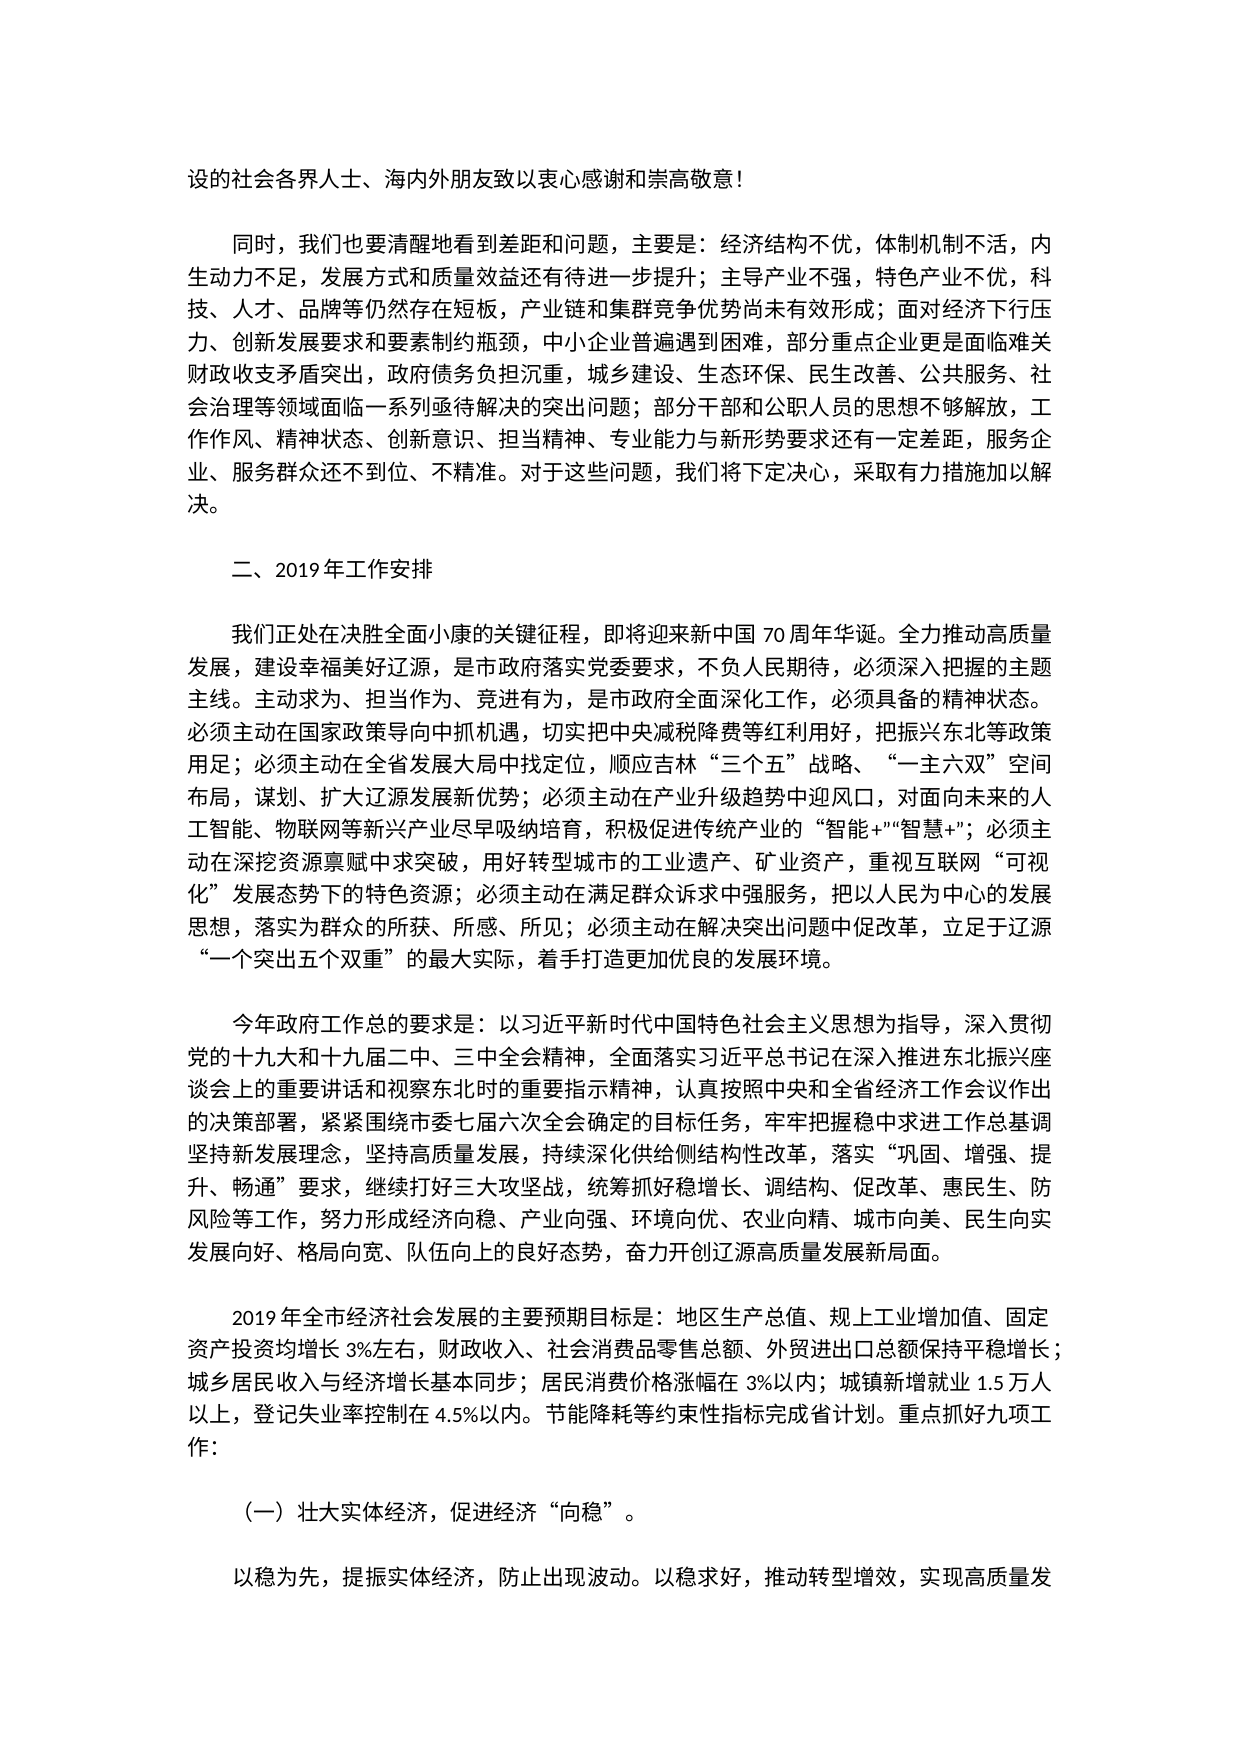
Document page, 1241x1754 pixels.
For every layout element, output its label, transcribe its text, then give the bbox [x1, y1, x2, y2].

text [187, 1559, 1053, 1592]
text 2019年全市经济社会发展的主要预期目标是：地区生产总值、规上工业增加值、固定资产投资均增长3%左右，财政收入、社会消费品零售总额、外贸进出口总额保持平稳增长；城乡居民收入与经济增长基本同步；居民消费价格涨幅在3%以内；城镇新增就业1.5万人以上，登记失业率控制在4.5%以内。节能降耗等约束性指标完成省计划。重点抓好九项工作： [187, 1299, 1053, 1462]
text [187, 162, 1053, 194]
text 二、2019年工作安排 [187, 552, 1053, 584]
text 我们正处在决胜全面小康的关键征程，即将迎来新中国70周年华诞。全力推动高质量发展，建设幸福美好辽源，是市政府落实党委要求，不负人民期待，必须深入把握的主题主线。主动求为、担当作为、竞进有为，是市政府全面深化工作，必须具备的精神状态。必须主动在国家政策导向中抓机遇，切实把中央减税降费等红利用好，把振兴东北等政策用足；必须主动在全省发展大局中找定位，顺应吉林“三个五”战略、“一主六双”空间布局，谋划、扩大辽源发展新优势；必须主动在产业升级趋势中迎风口，对面向未来的人工智能、物联网等新兴产业尽早吸纳培育，积极促进传统产业的“智能+”“智慧+”；必须主动在深挖资源禀赋中求突破，用好转型城市的工业遗产、矿业资产，重视互联网“可视化”发展态势下的特色资源；必须主动在满足群众诉求中强服务，把以人民为中心的发展思想，落实为群众的所获、所感、所见；必须主动在解决突出问题中促改革，立足于辽源“一个突出五个双重”的最大实际，着手打造更加优良的发展环境。 [187, 617, 1053, 974]
text （一）壮大实体经济，促进经济“向稳”。 [187, 1494, 1053, 1527]
text 今年政府工作总的要求是：以习近平新时代中国特色社会主义思想为指导，深入贯彻党的十九大和十九届二中、三中全会精神，全面落实习近平总书记在深入推进东北振兴座谈会上的重要讲话和视察东北时的重要指示精神，认真按照中央和全省经济工作会议作出的决策部署，紧紧围绕市委七届六次全会确定的目标任务，牢牢把握稳中求进工作总基调，坚持新发展理念，坚持高质量发展，持续深化供给侧结构性改革，落实“巩固、增强、提升、畅通”要求，继续打好三大攻坚战，统筹抓好稳增长、调结构、促改革、惠民生、防风险等工作，努力形成经济向稳、产业向强、环境向优、农业向精、城市向美、民生向实、发展向好、格局向宽、队伍向上的良好态势，奋力开创辽源高质量发展新局面。 [187, 1007, 1053, 1267]
text 同时，我们也要清醒地看到差距和问题，主要是：经济结构不优，体制机制不活，内生动力不足，发展方式和质量效益还有待进一步提升；主导产业不强，特色产业不优，科技、人才、品牌等仍然存在短板，产业链和集群竞争优势尚未有效形成；面对经济下行压力、创新发展要求和要素制约瓶颈，中小企业普遍遇到困难，部分重点企业更是面临难关；财政收支矛盾突出，政府债务负担沉重，城乡建设、生态环保、民生改善、公共服务、社会治理等领域面临一系列亟待解决的突出问题；部分干部和公职人员的思想不够解放，工作作风、精神状态、创新意识、担当精神、专业能力与新形势要求还有一定差距，服务企业、服务群众还不到位、不精准。对于这些问题，我们将下定决心，采取有力措施加以解决。 [187, 227, 1053, 519]
